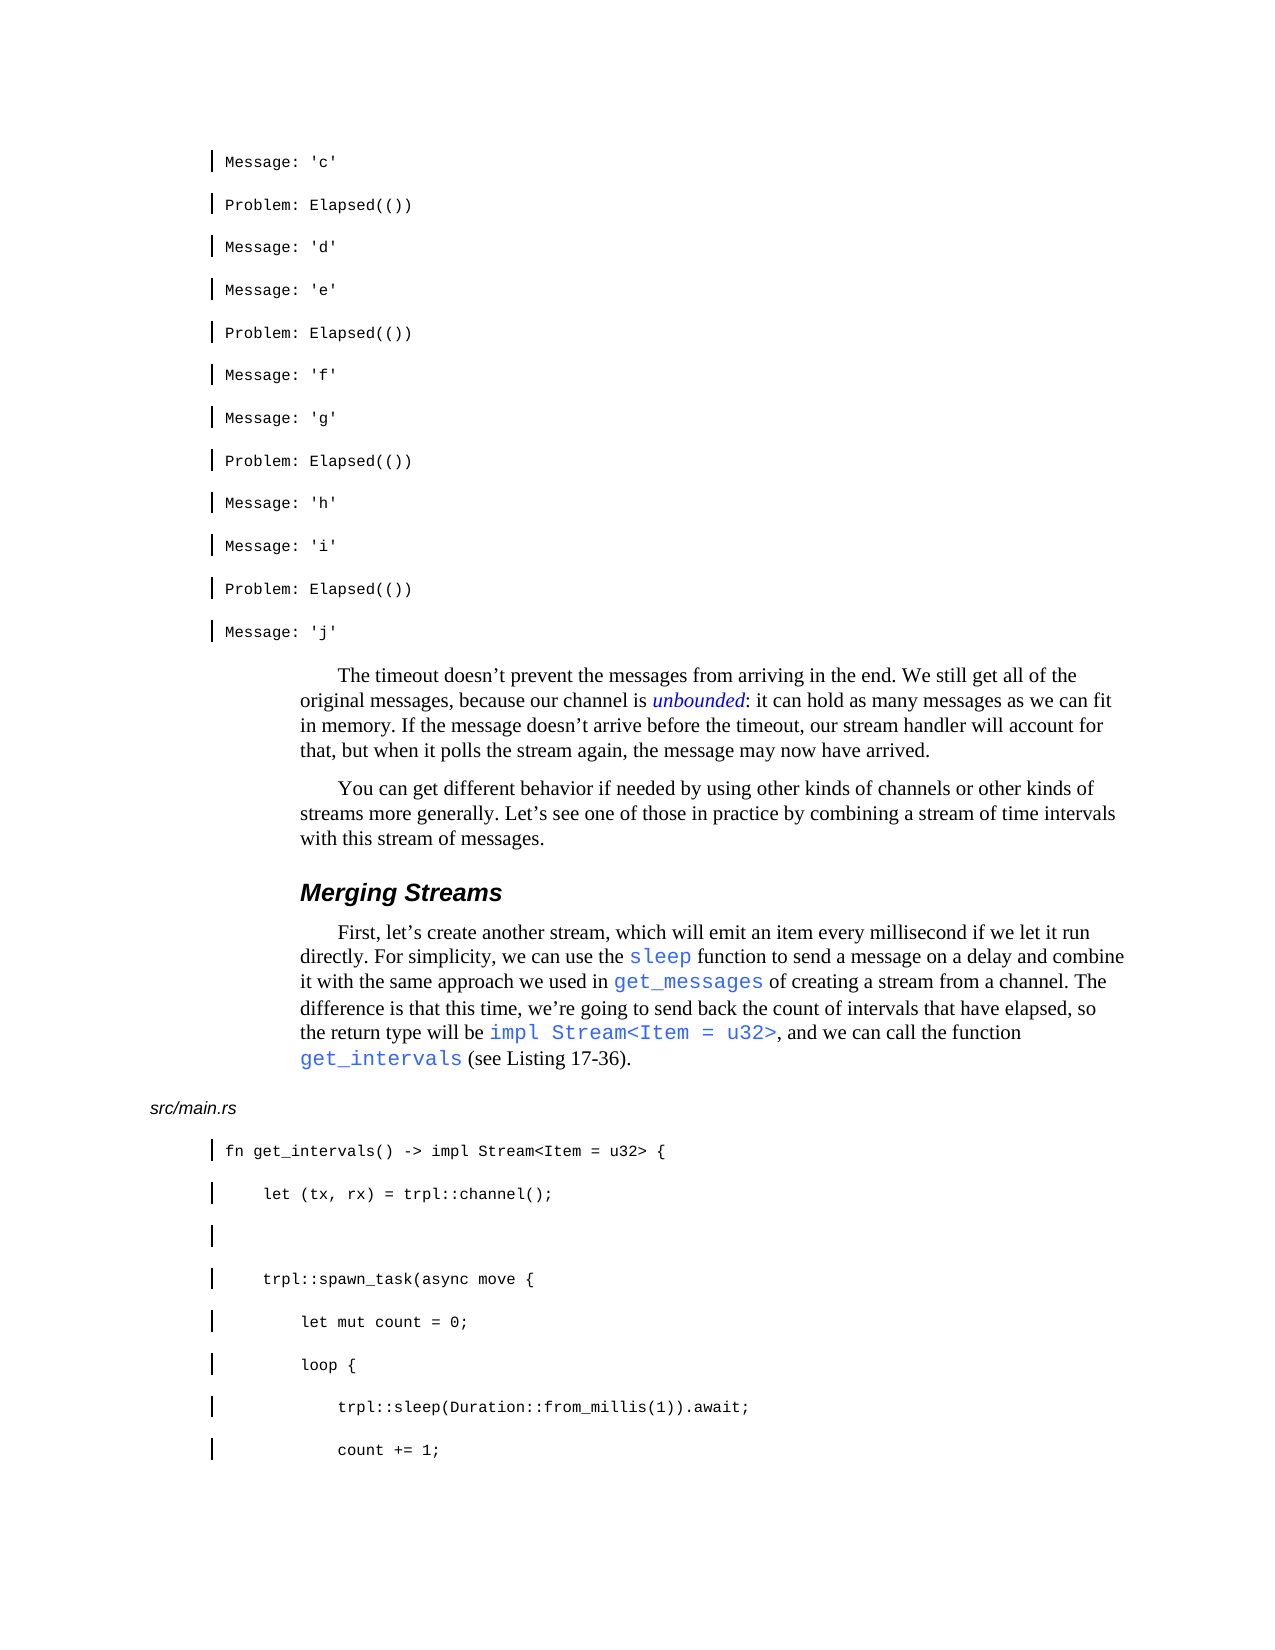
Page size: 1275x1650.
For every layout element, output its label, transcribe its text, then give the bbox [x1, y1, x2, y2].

text Problem: Elapsed(()) [213, 321, 1125, 343]
text The timeout doesn’t prevent the messages from arriving in the end. We still get all of the original messages, because our channel is unbounded: it can hold as many messages as we can fit in memory. If the message doesn’t arrive before the timeout, our stream handler will account for that, but when it polls the stream again, the message may now have arrived. [300, 662, 1125, 762]
text Merging Streams [300, 875, 1125, 906]
text You can get different behavior if needed by using other kinds of channels or other kinds of streams more generally. Let’s see one of those in practice by combining a stream of time intervals with this stream of messages. [300, 775, 1125, 850]
text Message: 'j' [213, 620, 1125, 642]
text Message: 'c' [213, 150, 1125, 172]
text src/main.rs [150, 1097, 1125, 1118]
text let mut count = 0; [213, 1310, 1125, 1332]
text Message: 'h' [213, 492, 1125, 513]
text loop { [213, 1353, 1125, 1375]
text Problem: Elapsed(()) [213, 577, 1125, 599]
text Message: 'f' [211, 363, 1125, 385]
text Message: 'i' [213, 534, 1125, 556]
text Problem: Elapsed(()) [213, 449, 1125, 471]
text let (tx, rx) = trpl::channel(); [213, 1182, 1125, 1204]
text First, let’s create another stream, which will emit an item every millisecond if we let it run directly. For simplicity, we can use the sleep function to send a message on a delay and combine it with the same approach we used in get_messages of creating a stream from a channel. The difference is that this time, we’re going to send back the count of intervals that have elapsed, so the return type will be impl Stream<Item = u32>, and we can call the function get_intervals (see Listing 17-36). [300, 919, 1125, 1072]
text fn get_intervals() -> impl Stream<Item = u32> { [213, 1139, 1125, 1161]
text trpl::spawn_task(async move { [211, 1267, 1125, 1289]
text trpl::sleep(Duration::from_millis(1)).await; [213, 1396, 1125, 1417]
text Message: 'e' [213, 278, 1125, 300]
text Message: 'd' [213, 235, 1125, 257]
text Message: 'g' [213, 406, 1125, 428]
text Problem: Elapsed(()) [213, 193, 1125, 214]
text count += 1; [213, 1438, 1125, 1460]
